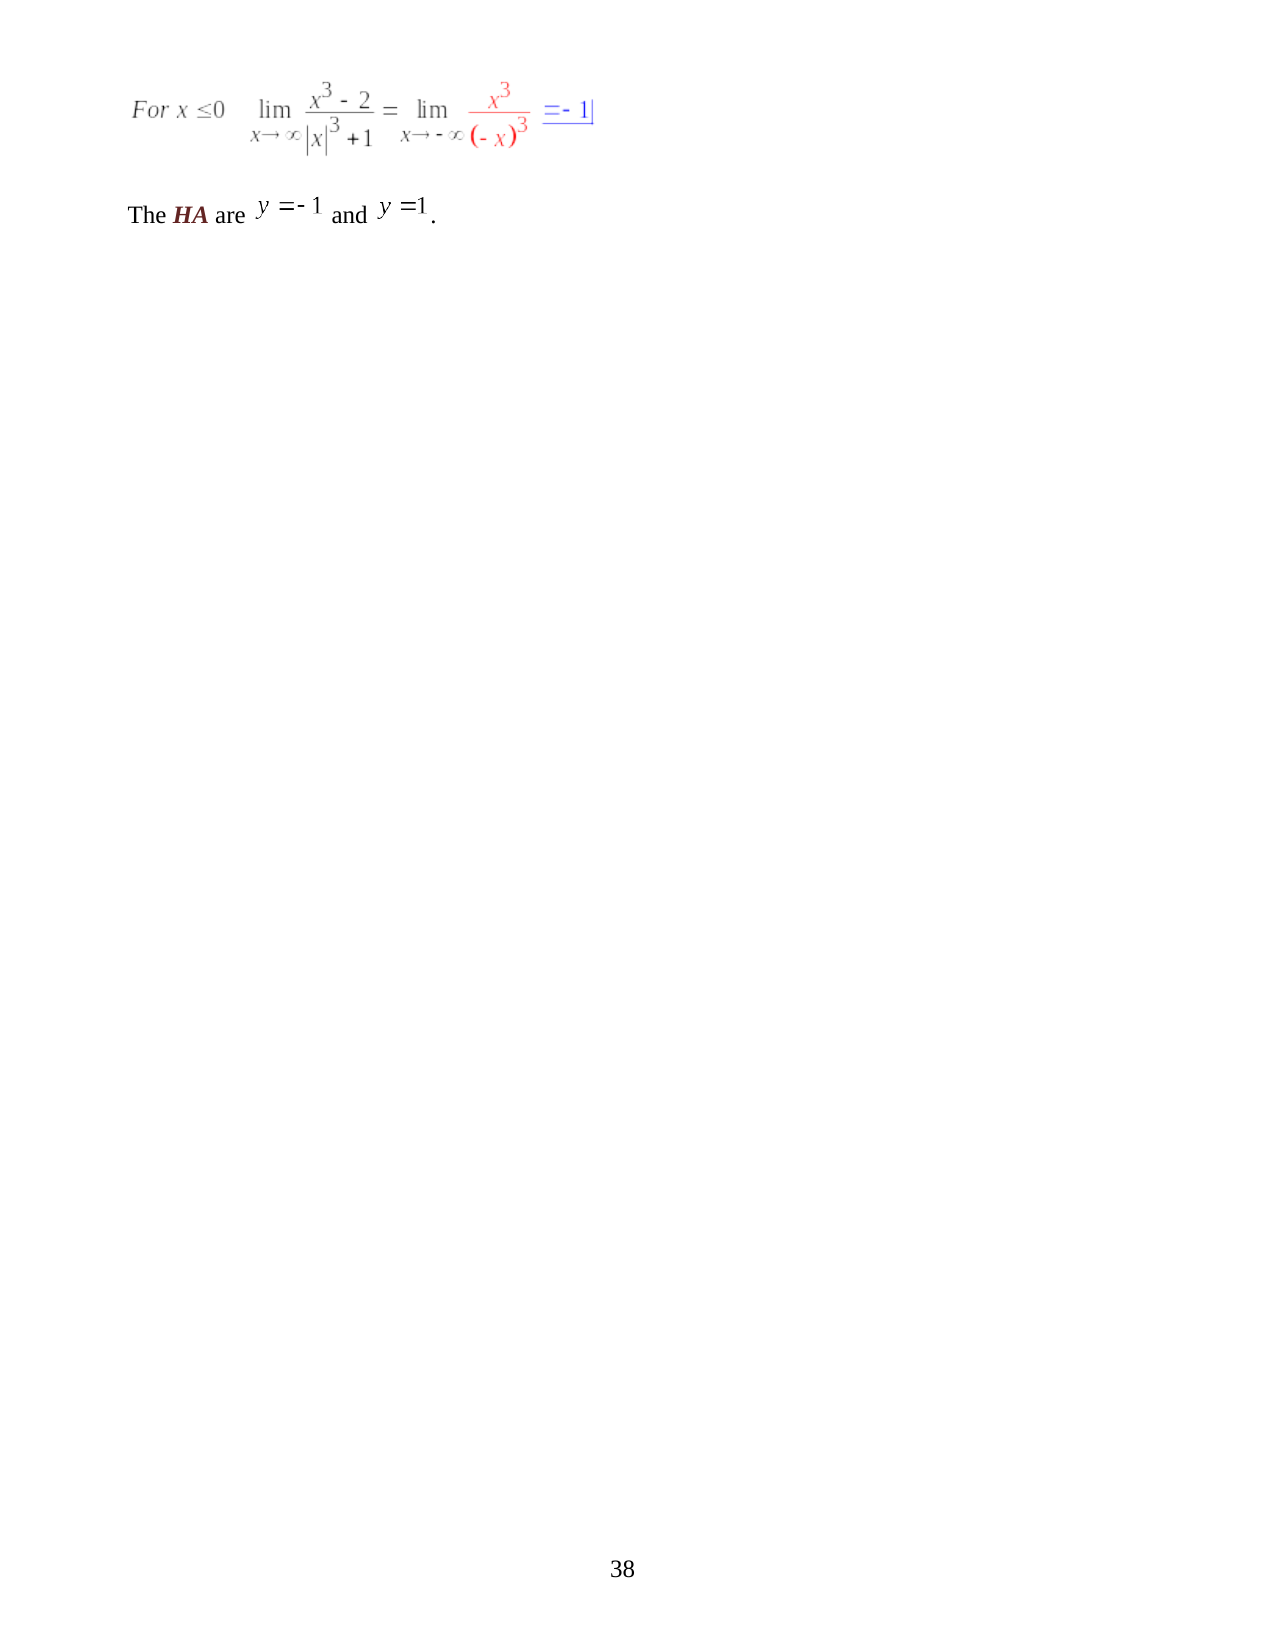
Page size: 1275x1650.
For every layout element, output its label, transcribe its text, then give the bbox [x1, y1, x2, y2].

text The HA are and . [127, 190, 1155, 228]
